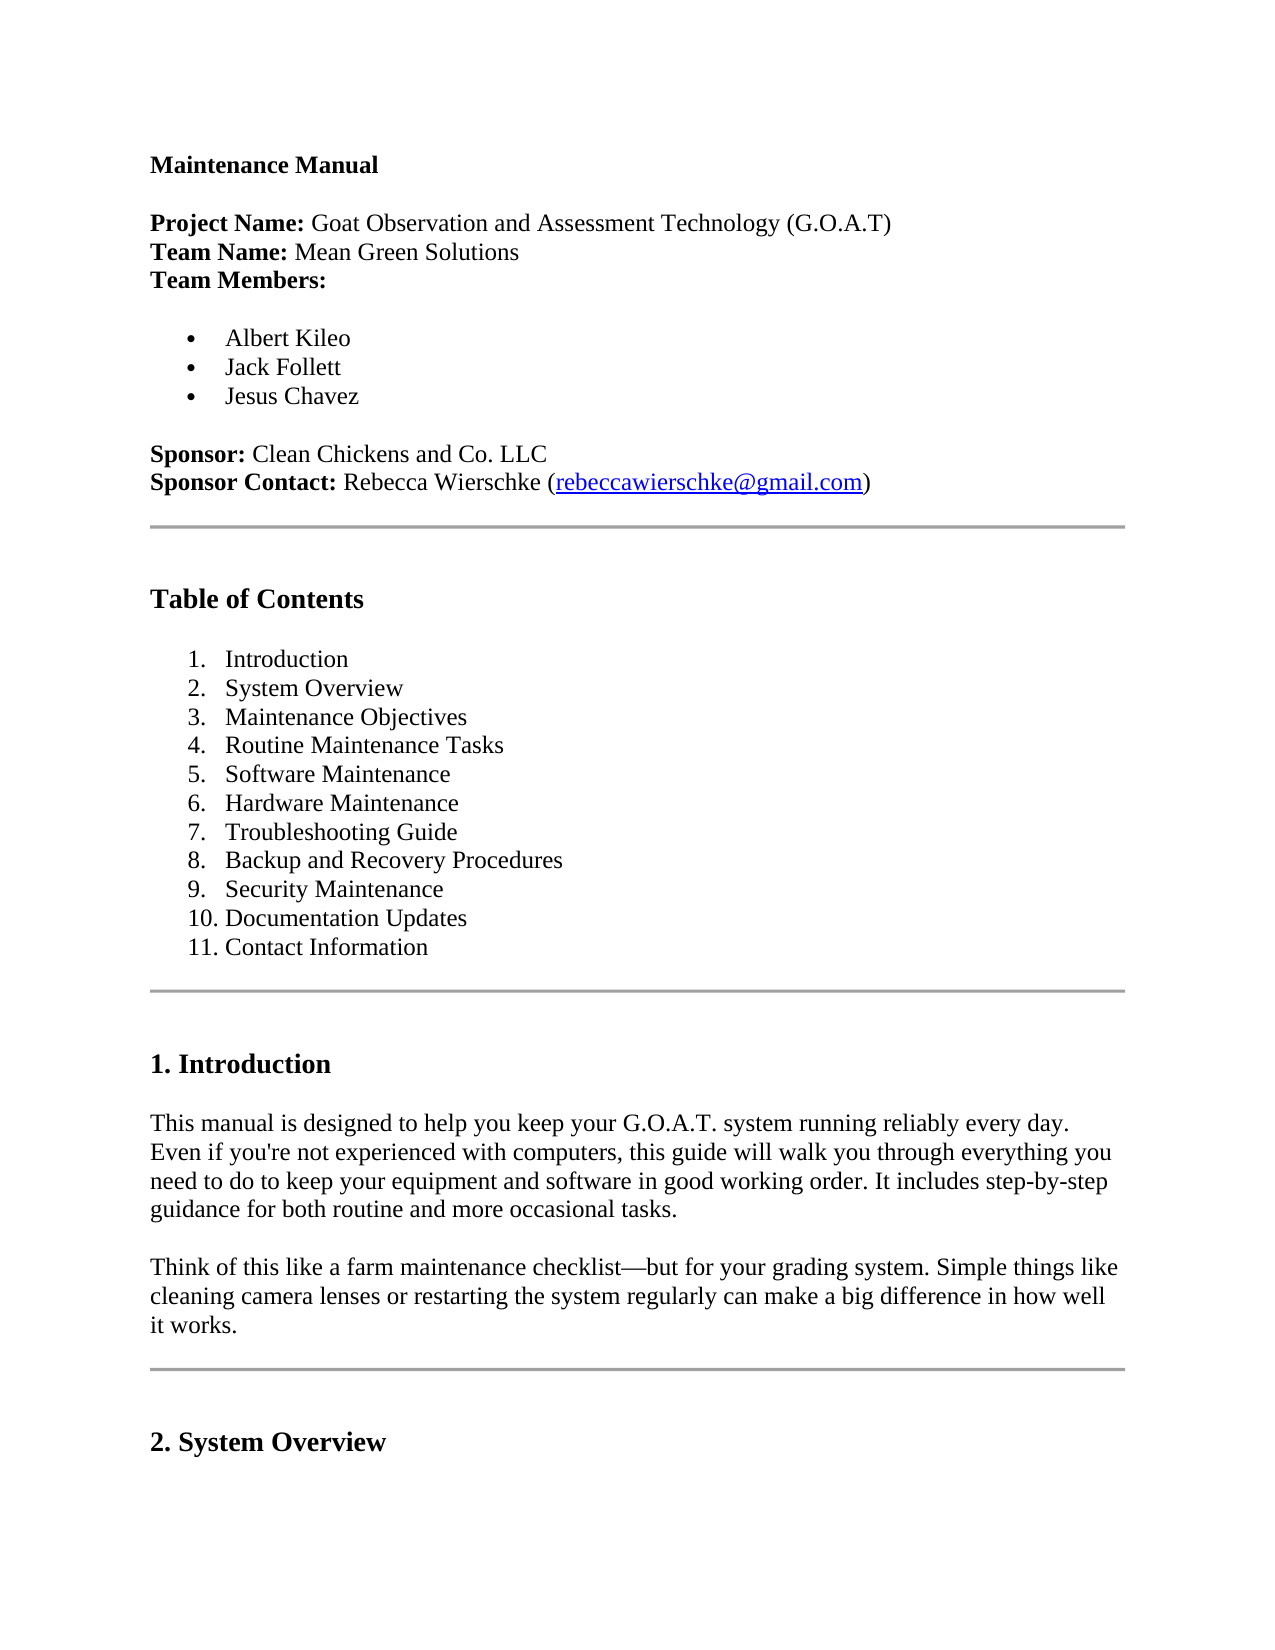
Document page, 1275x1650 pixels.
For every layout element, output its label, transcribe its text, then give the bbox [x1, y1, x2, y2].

list Maintenance Objectives [187, 702, 1125, 730]
text Table of Contents [150, 583, 1125, 615]
text Sponsor: Clean Chickens and Co. LLC Sponsor Contact: Rebecca Wierschke (rebeccawierschke@gmail.com) [150, 439, 1125, 496]
text Maintenance Manual [150, 150, 1125, 179]
list Routine Maintenance Tasks [187, 730, 1125, 759]
text 1. Introduction [150, 1047, 1125, 1079]
list Hardware Maintenance [187, 788, 1125, 817]
list Jesus Chavez [187, 381, 1125, 409]
list Documentation Updates [187, 903, 1125, 932]
text Think of this like a farm maintenance checklist—but for your grading system. Simple things like cleaning camera lenses or restarting the system regularly can make a big difference in how well it works. [150, 1252, 1125, 1339]
list Contact Information [187, 932, 1125, 960]
list System Overview [187, 673, 1125, 702]
text Project Name: Goat Observation and Assessment Technology (G.O.A.T) Team Name: Mean Green Solutions Team Members: [150, 208, 1125, 294]
list Troubleshooting Guide [187, 817, 1125, 845]
list Albert Kileo [187, 323, 1125, 352]
list Jack Follett [187, 352, 1125, 381]
list Backup and Recovery Procedures [187, 845, 1125, 874]
list Introduction [187, 644, 1125, 673]
text This manual is designed to help you keep your G.O.A.T. system running reliably every day. Even if you're not experienced with computers, this guide will walk you through everything you need to do to keep your equipment and software in good working order. It includes step-by-step guidance for both routine and more occasional tasks. [150, 1108, 1125, 1223]
list Security Maintenance [187, 874, 1125, 903]
list Software Maintenance [187, 759, 1125, 788]
text 2. System Overview [150, 1425, 1125, 1457]
